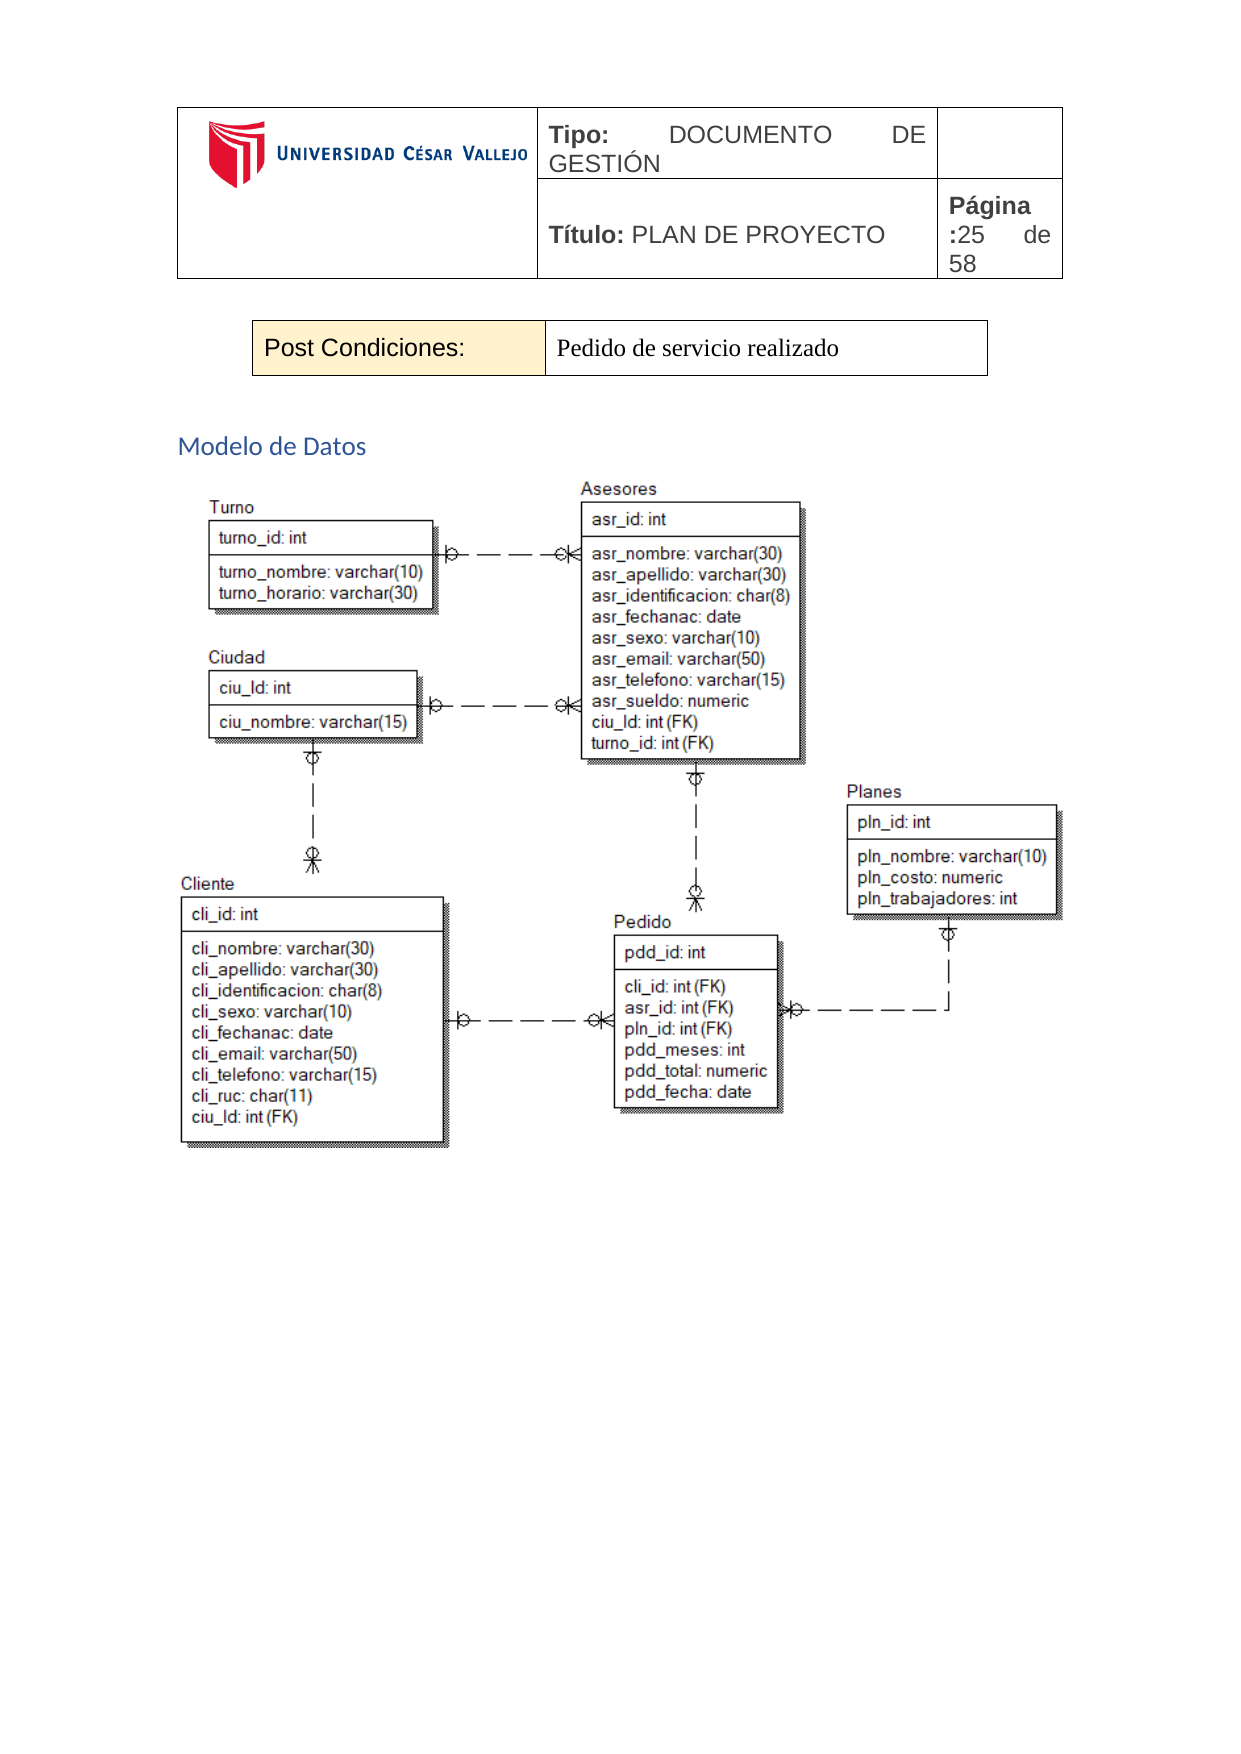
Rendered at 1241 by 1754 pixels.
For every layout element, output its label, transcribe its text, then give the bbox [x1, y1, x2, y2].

subtitle Modelo de Datos [177, 429, 1063, 462]
picture [177, 475, 1063, 1148]
table_cell Pedido de servicio realizado [546, 321, 987, 375]
table_cell Post Condiciones: [253, 321, 545, 375]
picture [200, 108, 537, 198]
